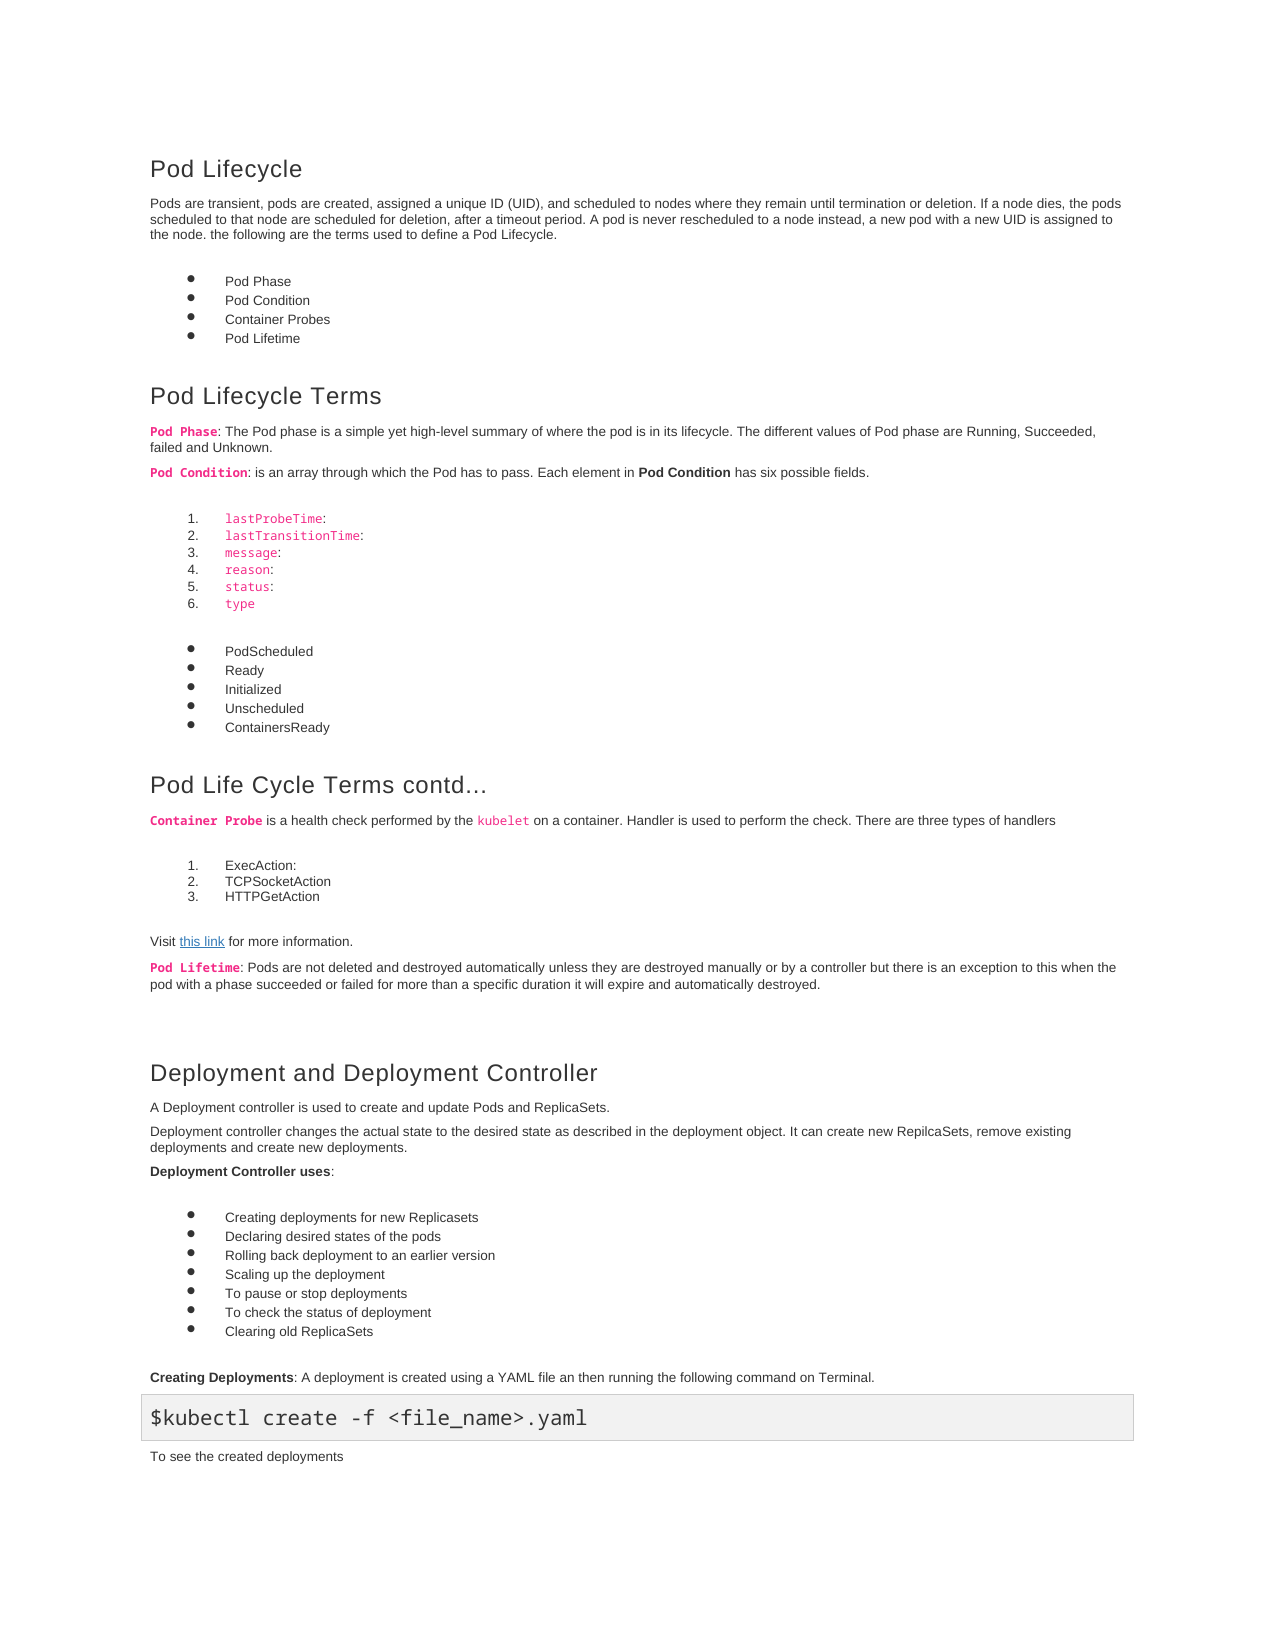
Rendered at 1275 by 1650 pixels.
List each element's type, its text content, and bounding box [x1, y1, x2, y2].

text Deployment Controller uses: [150, 1164, 1125, 1179]
text A Deployment controller is used to create and update Pods and ReplicaSets. [150, 1100, 1125, 1115]
list Creating deployments for new Replicasets [187, 1208, 1125, 1227]
text Pod Lifecycle [150, 150, 1125, 183]
text Container Probe is a health check performed by the kubelet on a container. Handler is used to perform the check. There are three types of handlers [150, 812, 1125, 829]
text Pod Condition: is an array through which the Pod has to pass. Each element in Pod Condition has six possible fields. [150, 464, 1125, 481]
text Pod Phase: The Pod phase is a simple yet high-level summary of where the pod is in its lifecycle. The different values of Pod phase are Running, Succeeded, failed and Unknown. [150, 423, 1125, 455]
text Deployment controller changes the actual state to the desired state as described in the deployment object. It can create new RepilcaSets, remove existing deployments and create new deployments. [150, 1124, 1125, 1155]
text Deployment and Deployment Controller [150, 1054, 1125, 1087]
list lastTransitionTime: [187, 527, 1125, 544]
list To check the status of deployment [187, 1303, 1125, 1322]
text Creating Deployments: A deployment is created using a YAML file an then running the following command on Terminal. [150, 1370, 1125, 1386]
list lastProbeTime: [187, 510, 1125, 527]
list Scaling up the deployment [187, 1265, 1125, 1284]
text Pod Lifecycle Terms [150, 377, 1125, 409]
list Clearing old ReplicaSets [187, 1322, 1125, 1341]
list Container Probes [187, 309, 1125, 328]
list Rolling back deployment to an earlier version [187, 1246, 1125, 1265]
list Unscheduled [187, 699, 1125, 718]
list ContainersReady [187, 718, 1125, 737]
list Ready [187, 661, 1125, 680]
list To pause or stop deployments [187, 1284, 1125, 1303]
text $kubectl create -f <file_name>.yaml [142, 1395, 1133, 1440]
list Pod Phase [187, 272, 1125, 291]
list Pod Condition [187, 291, 1125, 309]
list ExecAction: [187, 858, 1125, 873]
list Initialized [187, 680, 1125, 699]
text Pods are transient, pods are created, assigned a unique ID (UID), and scheduled to nodes where they remain until termination or deletion. If a node dies, the pods scheduled to that node are scheduled for deletion, after a timeout period. A pod is never rescheduled to a node instead, a new pod with a new UID is assigned to the node. the following are the terms used to define a Pod Lifecycle. [150, 196, 1125, 242]
list message: [187, 544, 1125, 561]
text Pod Lifetime: Pods are not deleted and destroyed automatically unless they are destroyed manually or by a controller but there is an exception to this when the pod with a phase succeeded or failed for more than a specific duration it will expire and automatically destroyed. [150, 959, 1125, 992]
list PodScheduled [187, 642, 1125, 661]
list HTTPGetAction [187, 889, 1125, 904]
list Pod Lifetime [187, 328, 1125, 347]
text Visit this link for more information. [150, 934, 1125, 949]
list TCPSocketAction [187, 873, 1125, 889]
list reason: [187, 561, 1125, 578]
text Pod Life Cycle Terms contd... [150, 766, 1125, 799]
text To see the created deployments [150, 1449, 1125, 1465]
list type [187, 596, 1125, 613]
list Declaring desired states of the pods [187, 1227, 1125, 1246]
list status: [187, 578, 1125, 596]
